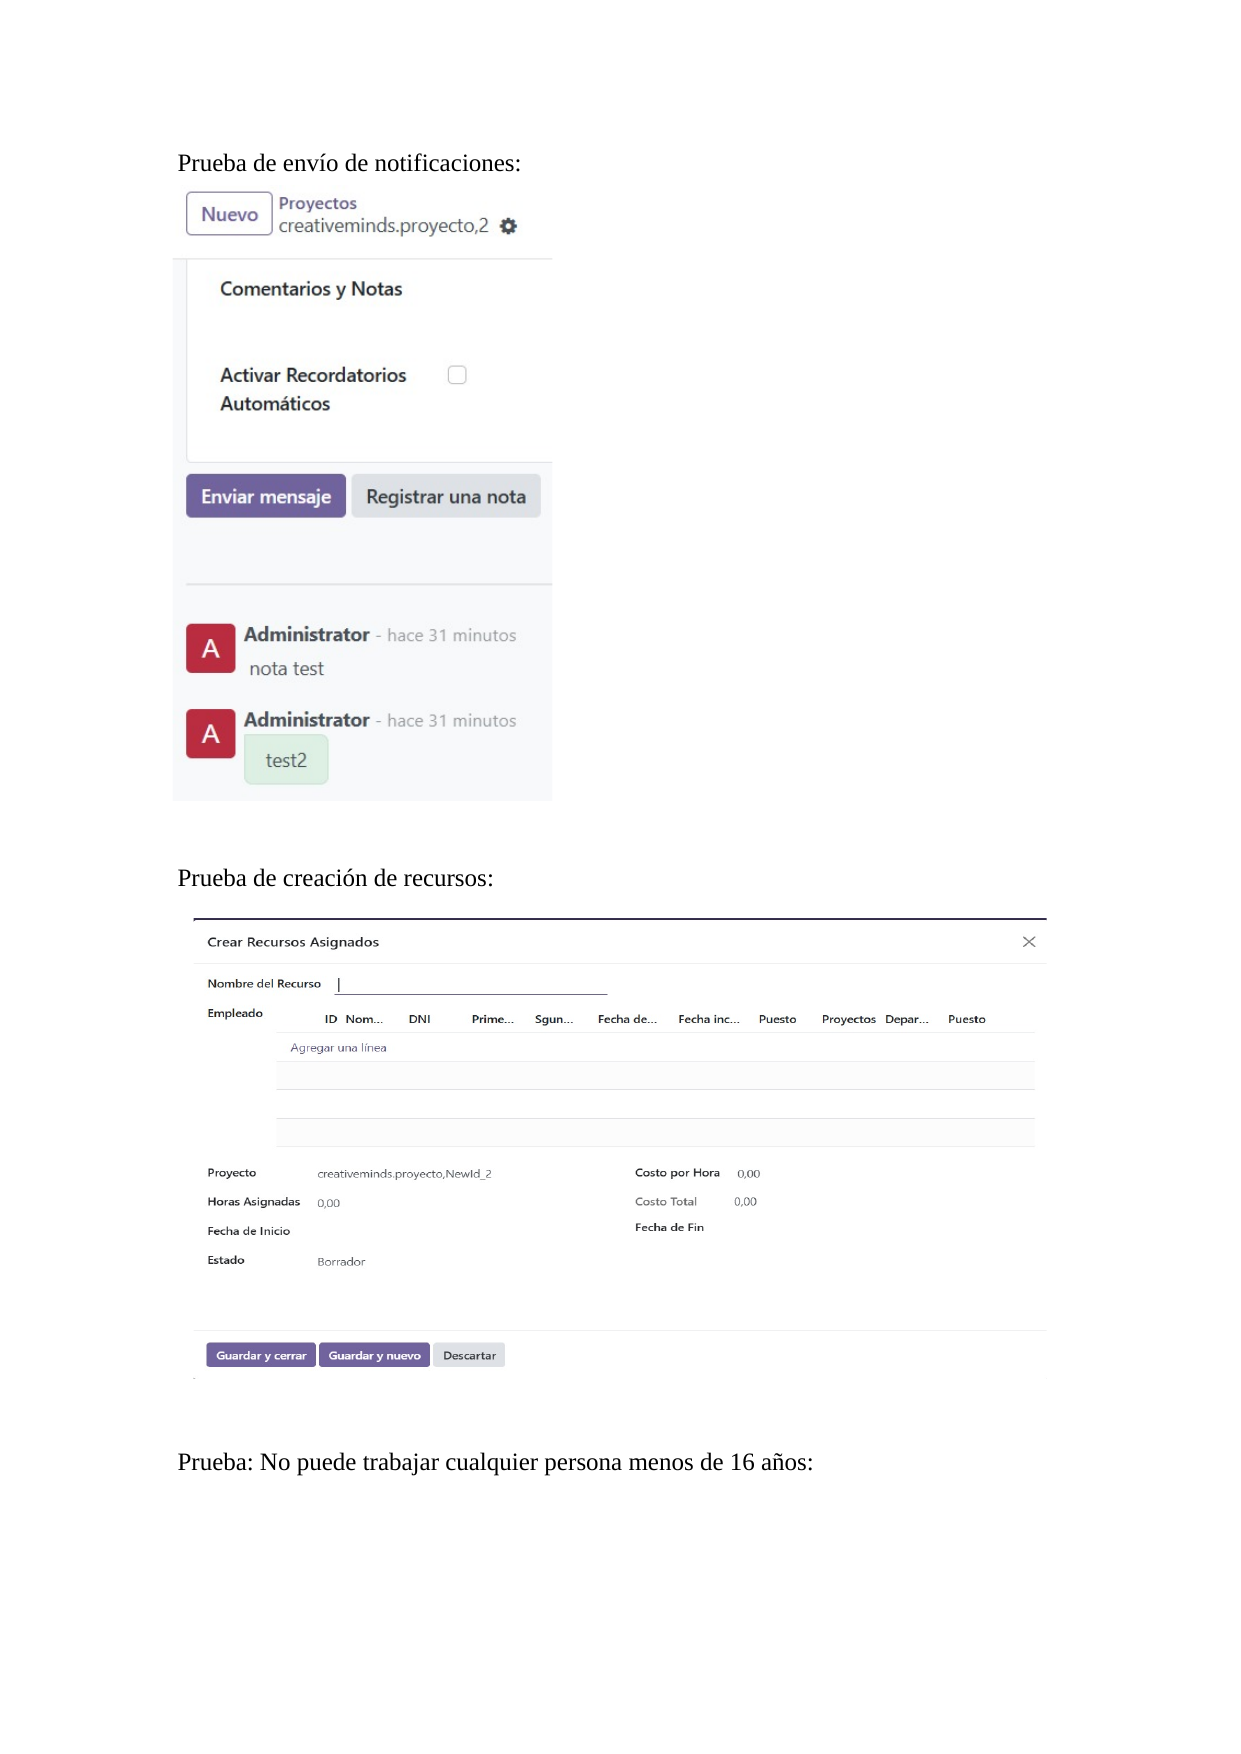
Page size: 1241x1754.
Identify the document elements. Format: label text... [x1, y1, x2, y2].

text Prueba de envío de notificaciones: [177, 148, 1063, 176]
text Prueba: No puede trabajar cualquier persona menos de 16 años: [177, 1447, 1063, 1476]
picture [193, 918, 1047, 1379]
picture [172, 185, 553, 801]
text Prueba de creación de recursos: [177, 863, 1063, 892]
